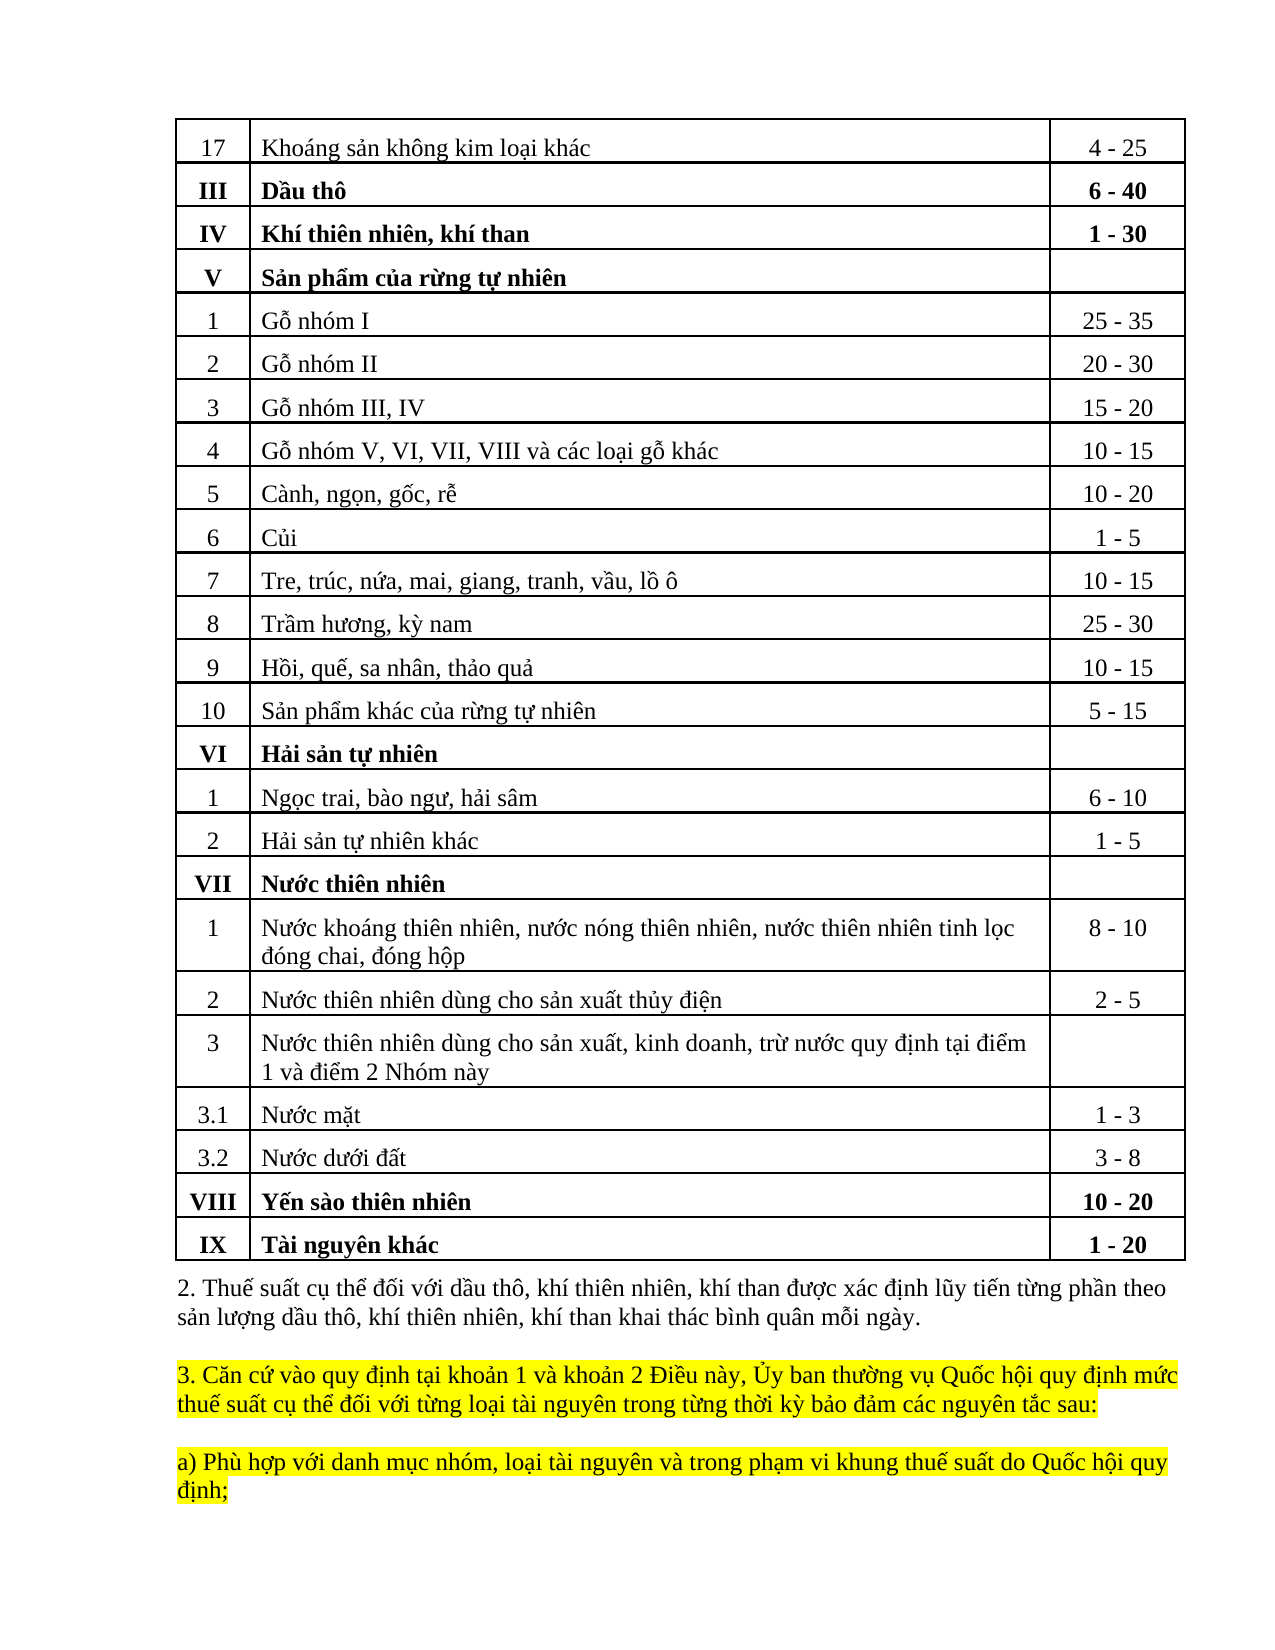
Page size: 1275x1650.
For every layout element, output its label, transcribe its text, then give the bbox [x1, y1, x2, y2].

table_cell 6 - 10 [1051, 770, 1184, 811]
table_cell VII [177, 857, 249, 898]
table_cell Hải sản tự nhiên khác [251, 814, 1049, 855]
table_cell 10 - 15 [1051, 424, 1184, 465]
table_cell 1 [177, 770, 249, 811]
table_cell 3.1 [177, 1088, 249, 1129]
table_cell VIII [177, 1174, 249, 1216]
table_cell 1 - 5 [1051, 814, 1184, 855]
table_cell 10 [177, 684, 249, 725]
table_cell Nước mặt [251, 1088, 1049, 1129]
table_cell 8 - 10 [1051, 900, 1184, 970]
table_cell Cành, ngọn, gốc, rễ [251, 467, 1049, 508]
table_cell Gỗ nhóm II [251, 337, 1049, 378]
text 2. Thuế suất cụ thể đối với dầu thô, khí thiên nhiên, khí than được xác định lũy tiến từng phần theo sản lượng dầu thô, khí thiên nhiên, khí than khai thác bình quân mỗi ngày. [177, 1273, 1186, 1331]
table_cell Nước dưới đất [251, 1131, 1049, 1172]
table_cell Hải sản tự nhiên [251, 727, 1049, 768]
table_cell Yến sào thiên nhiên [251, 1174, 1049, 1216]
table_cell 5 - 15 [1051, 684, 1184, 725]
table_cell 10 - 15 [1051, 554, 1184, 595]
table_cell 4 - 25 [1051, 120, 1184, 161]
table_cell 2 - 5 [1051, 972, 1184, 1013]
table_cell 6 - 40 [1051, 164, 1184, 205]
table_cell IX [177, 1218, 249, 1259]
table_cell Nước thiên nhiên dùng cho sản xuất thủy điện [251, 972, 1049, 1013]
table_cell Trầm hương, kỳ nam [251, 597, 1049, 638]
table_cell 7 [177, 554, 249, 595]
table_cell Sản phẩm của rừng tự nhiên [251, 250, 1049, 291]
table_cell [1051, 250, 1184, 291]
table_cell 10 - 20 [1051, 467, 1184, 508]
table_cell Ngọc trai, bào ngư, hải sâm [251, 770, 1049, 811]
table_cell 9 [177, 640, 249, 681]
table_cell Gỗ nhóm V, VI, VII, VIII và các loại gỗ khác [251, 424, 1049, 465]
table_cell 3 - 8 [1051, 1131, 1184, 1172]
table_cell [1051, 1016, 1184, 1086]
table_cell 4 [177, 424, 249, 465]
table_cell III [177, 164, 249, 205]
table_cell 3.2 [177, 1131, 249, 1172]
table_cell 2 [177, 972, 249, 1013]
table_cell Nước khoáng thiên nhiên, nước nóng thiên nhiên, nước thiên nhiên tinh lọc đóng chai, đóng hộp [251, 900, 1049, 970]
table_cell 1 - 5 [1051, 510, 1184, 551]
table_cell Khí thiên nhiên, khí than [251, 207, 1049, 248]
table_cell Hồi, quế, sa nhân, thảo quả [251, 640, 1049, 681]
table_cell 3 [177, 1016, 249, 1086]
table_cell IV [177, 207, 249, 248]
table_cell 2 [177, 814, 249, 855]
text a) Phù hợp với danh mục nhóm, loại tài nguyên và trong phạm vi khung thuế suất do Quốc hội quy định; [228, 1447, 1186, 1504]
table_cell 15 - 20 [1051, 380, 1184, 421]
table_cell 10 - 15 [1051, 640, 1184, 681]
table_cell 1 [177, 294, 249, 335]
table_cell Sản phẩm khác của rừng tự nhiên [251, 684, 1049, 725]
table_cell 5 [177, 467, 249, 508]
table_cell VI [177, 727, 249, 768]
table_cell 17 [177, 120, 249, 161]
table_cell 6 [177, 510, 249, 551]
table_cell 1 - 3 [1051, 1088, 1184, 1129]
table_cell [1051, 727, 1184, 768]
table_cell V [177, 250, 249, 291]
table_cell 10 - 20 [1051, 1174, 1184, 1216]
table_cell Dầu thô [251, 164, 1049, 205]
table_cell 2 [177, 337, 249, 378]
table_cell 3 [177, 380, 249, 421]
table_cell 25 - 30 [1051, 597, 1184, 638]
table_cell Củi [251, 510, 1049, 551]
table_cell Tài nguyên khác [251, 1218, 1049, 1259]
table_cell Nước thiên nhiên [251, 857, 1049, 898]
table_cell Tre, trúc, nứa, mai, giang, tranh, vầu, lồ ô [251, 554, 1049, 595]
table_cell Khoáng sản không kim loại khác [251, 120, 1049, 161]
table_cell Nước thiên nhiên dùng cho sản xuất, kinh doanh, trừ nước quy định tại điểm 1 và điểm 2 Nhóm này [251, 1016, 1049, 1086]
table_cell 20 - 30 [1051, 337, 1184, 378]
table_cell 25 - 35 [1051, 294, 1184, 335]
table_cell Gỗ nhóm I [251, 294, 1049, 335]
table_cell 1 [177, 900, 249, 970]
table_cell Gỗ nhóm III, IV [251, 380, 1049, 421]
table_cell 1 - 30 [1051, 207, 1184, 248]
table_cell [1051, 857, 1184, 898]
table_cell 1 - 20 [1051, 1218, 1184, 1259]
table_cell 8 [177, 597, 249, 638]
